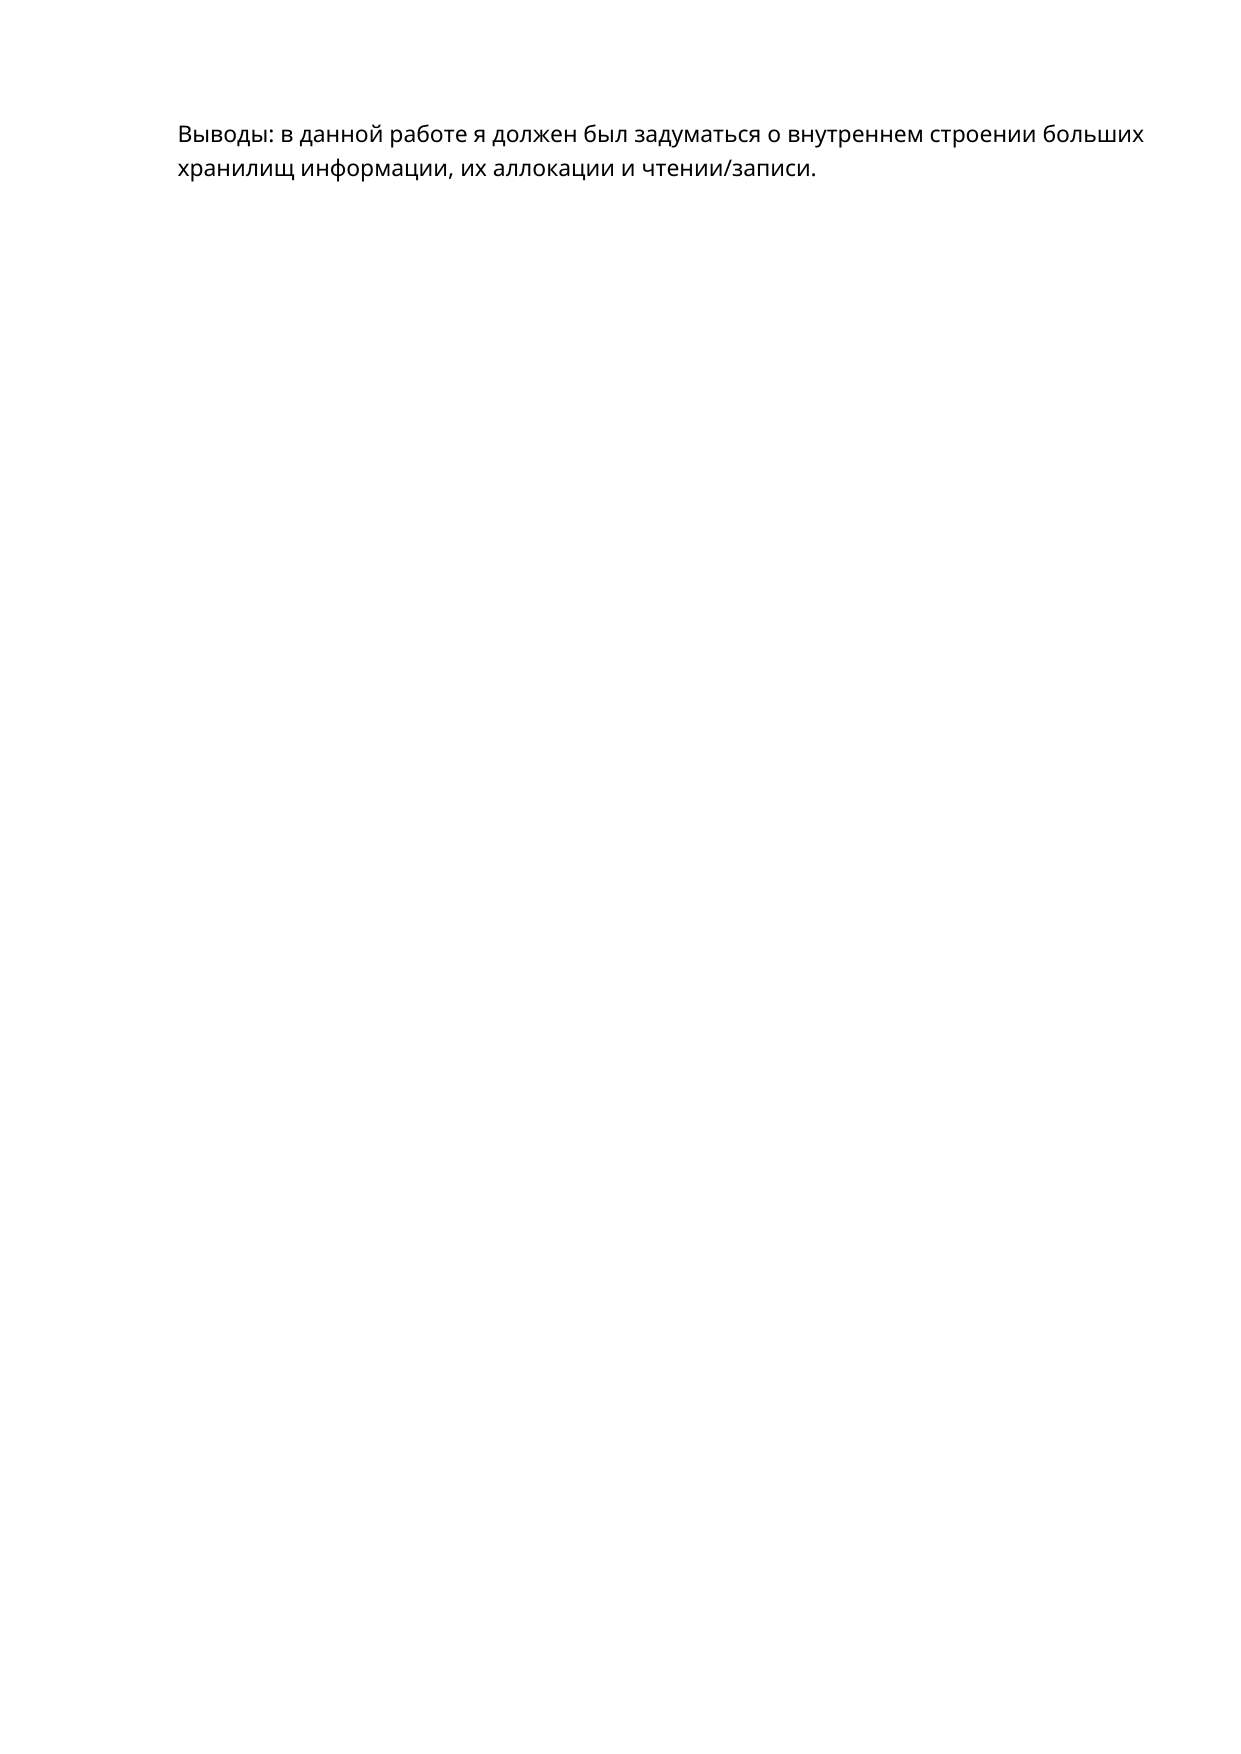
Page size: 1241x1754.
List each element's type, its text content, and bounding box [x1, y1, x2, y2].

text Выводы: в данной работе я должен был задуматься о внутреннем строении больших хранилищ информации, их аллокации и чтении/записи. [177, 118, 1152, 183]
